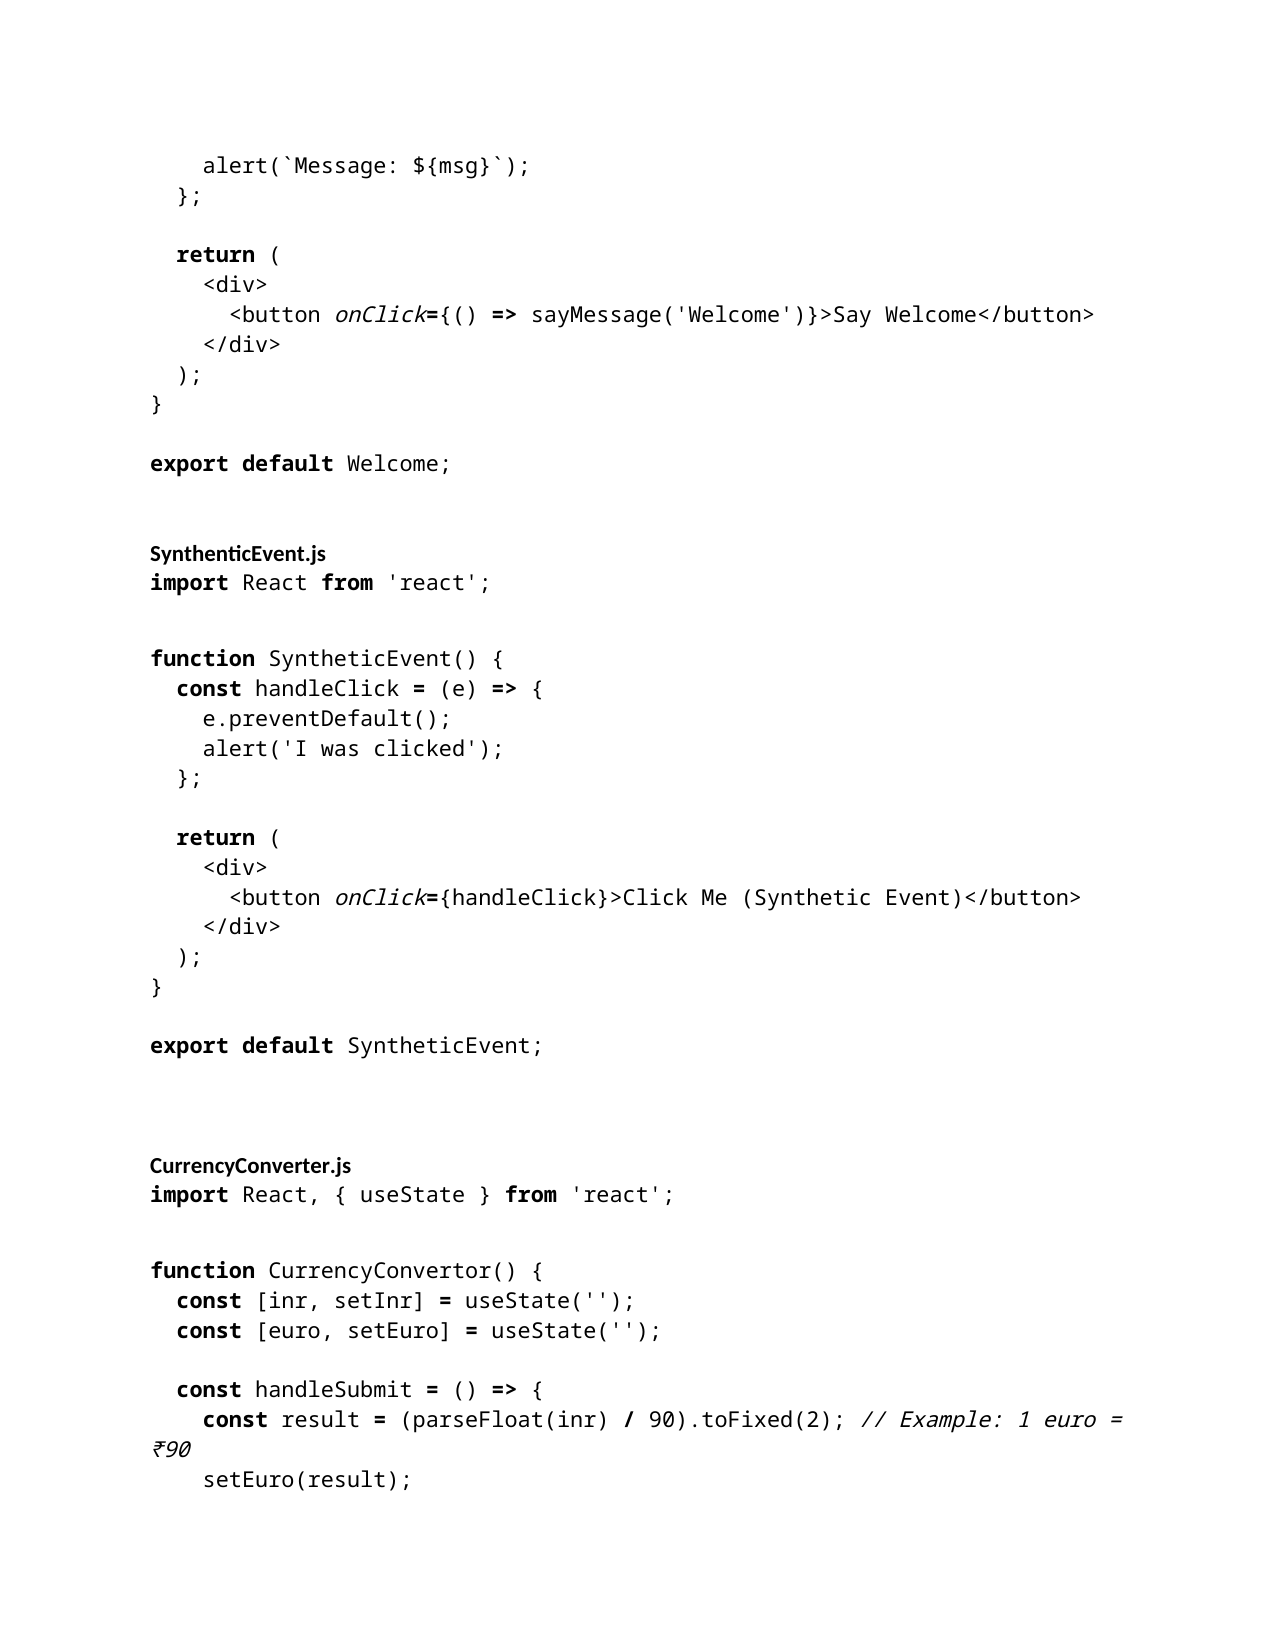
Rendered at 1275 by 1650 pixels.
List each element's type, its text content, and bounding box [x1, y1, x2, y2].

text SynthenticEvent.js import React from 'react'; [150, 507, 1125, 597]
text const handleSubmit = () => { [150, 1374, 1125, 1404]
text ); [150, 358, 1125, 388]
text const [euro, setEuro] = useState(''); [150, 1315, 1125, 1345]
text export default Welcome; [150, 448, 1125, 478]
text </div> [150, 329, 1125, 358]
text function SyntheticEvent() { [150, 643, 1125, 673]
text setEuro(result); [150, 1464, 1125, 1494]
text <button onClick={handleClick}>Click Me (Synthetic Event)</button> [150, 881, 1125, 911]
text ); [150, 941, 1125, 971]
text function CurrencyConvertor() { [150, 1255, 1125, 1285]
text }; [150, 762, 1125, 792]
text <div> [150, 269, 1125, 299]
text CurrencyConverter.js import React, { useState } from 'react'; [150, 1090, 1125, 1209]
text <div> [150, 852, 1125, 881]
text const result = (parseFloat(inr) / 90).toFixed(2); // Example: 1 euro = ₹90 [150, 1404, 1125, 1464]
text return ( [150, 822, 1125, 852]
text e.preventDefault(); [150, 703, 1125, 732]
text </div> [150, 911, 1125, 941]
text } [150, 971, 1125, 1001]
text export default SyntheticEvent; [150, 1030, 1125, 1060]
text } [150, 388, 1125, 418]
text return ( [150, 239, 1125, 269]
text }; [150, 180, 1125, 209]
text <button onClick={() => sayMessage('Welcome')}>Say Welcome</button> [150, 299, 1125, 329]
text const [inr, setInr] = useState(''); [150, 1285, 1125, 1315]
text const handleClick = (e) => { [150, 673, 1125, 703]
text alert(`Message: ${msg}`); [150, 150, 1125, 180]
text alert('I was clicked'); [150, 732, 1125, 762]
